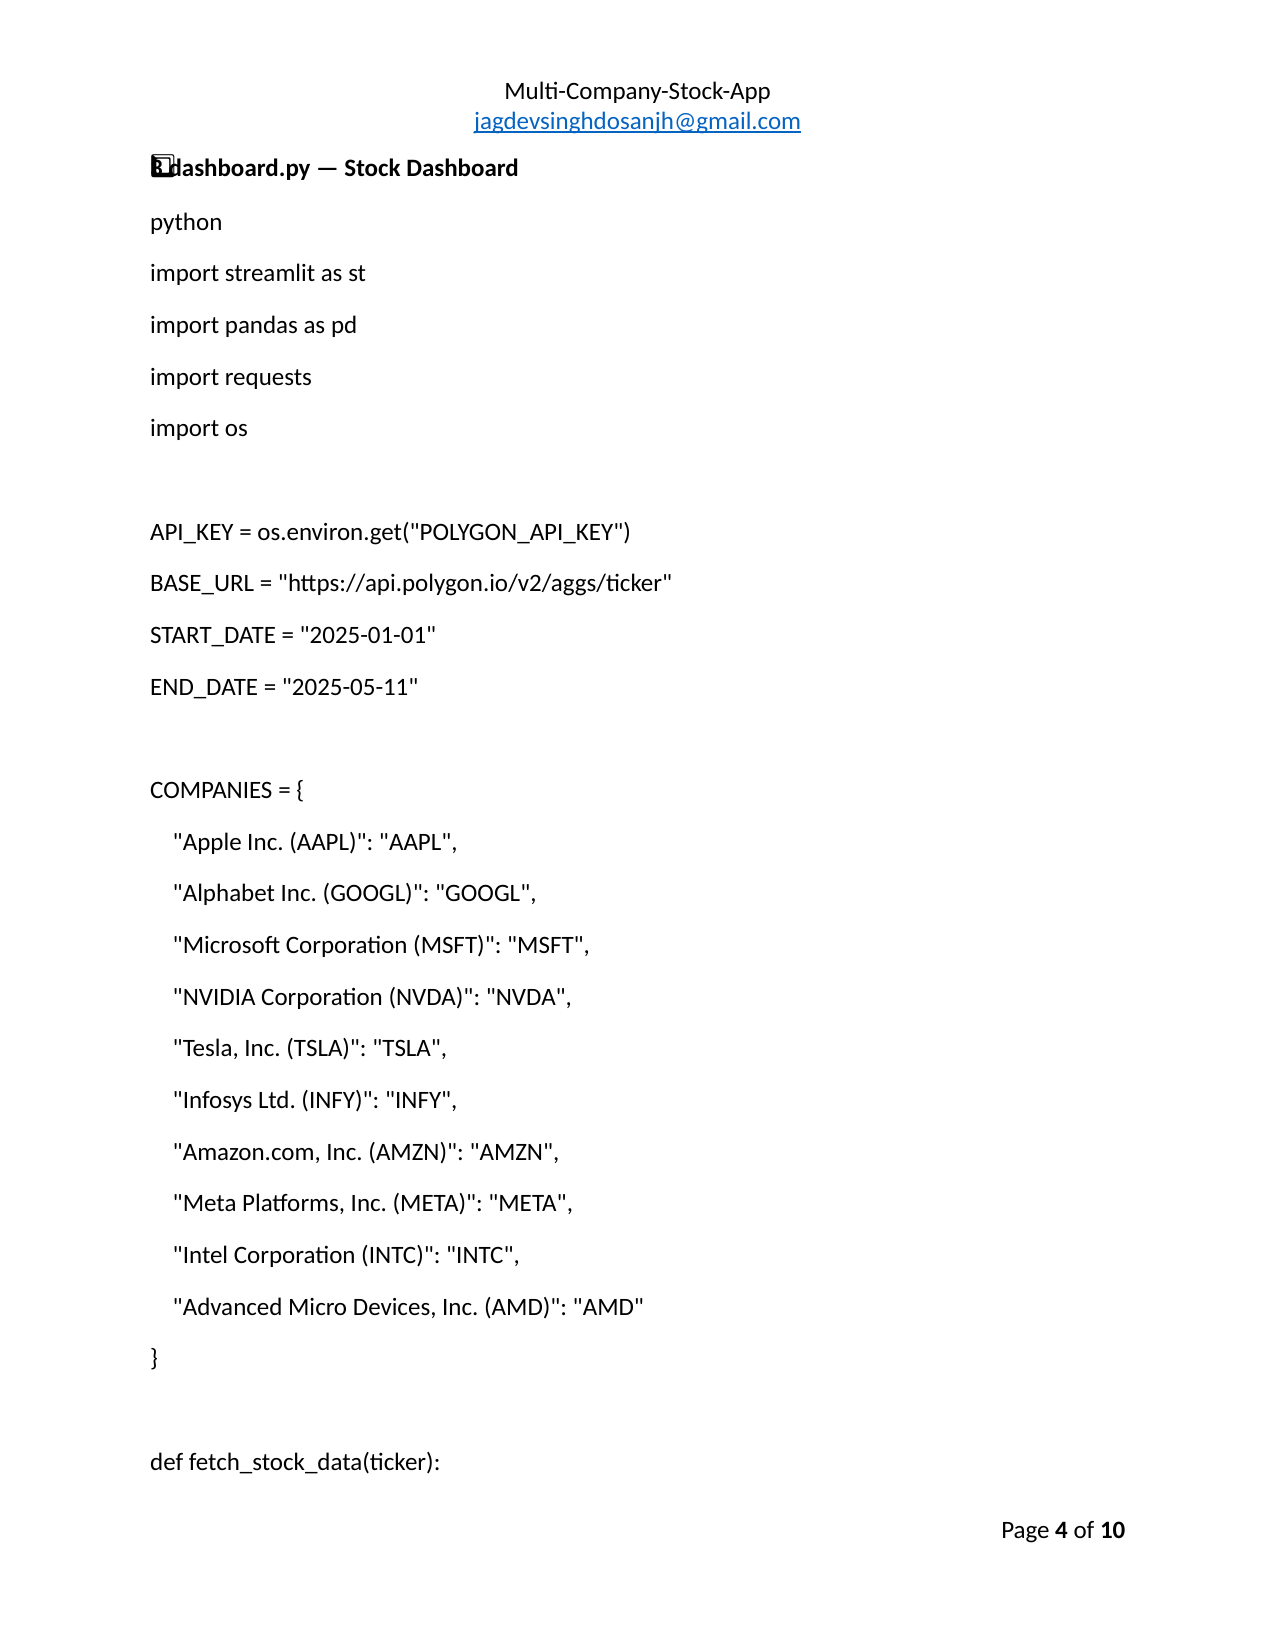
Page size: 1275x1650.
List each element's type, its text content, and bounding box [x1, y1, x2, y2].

text BASE_URL = "https://api.polygon.io/v2/aggs/ticker" [150, 567, 1125, 598]
text "Tesla, Inc. (TSLA)": "TSLA", [150, 1032, 1125, 1063]
text "Microsoft Corporation (MSFT)": "MSFT", [150, 929, 1125, 960]
text import requests [150, 361, 1125, 391]
text import os [150, 412, 1125, 443]
text API_KEY = os.environ.get("POLYGON_API_KEY") [150, 516, 1125, 546]
text END_DATE = "2025-05-11" [150, 671, 1125, 701]
text START_DATE = "2025-01-01" [150, 619, 1125, 650]
text "NVIDIA Corporation (NVDA)": "NVDA", [150, 981, 1125, 1011]
text "Alphabet Inc. (GOOGL)": "GOOGL", [150, 877, 1125, 908]
text COMPANIES = { [150, 774, 1125, 805]
text python [150, 206, 1125, 236]
text "Advanced Micro Devices, Inc. (AMD)": "AMD" [150, 1291, 1125, 1321]
text def fetch_stock_data(ticker): [150, 1446, 1125, 1476]
text "Apple Inc. (AAPL)": "AAPL", [150, 826, 1125, 856]
text import pandas as pd [150, 309, 1125, 340]
text "Infosys Ltd. (INFY)": "INFY", [150, 1084, 1125, 1115]
text "Amazon.com, Inc. (AMZN)": "AMZN", [150, 1136, 1125, 1166]
text "Intel Corporation (INTC)": "INTC", [150, 1239, 1125, 1270]
text "Meta Platforms, Inc. (META)": "META", [150, 1187, 1125, 1218]
text 3️⃣ dashboard.py — Stock Dashboard [150, 150, 1125, 184]
text } [150, 1342, 1125, 1373]
text import streamlit as st [150, 257, 1125, 288]
